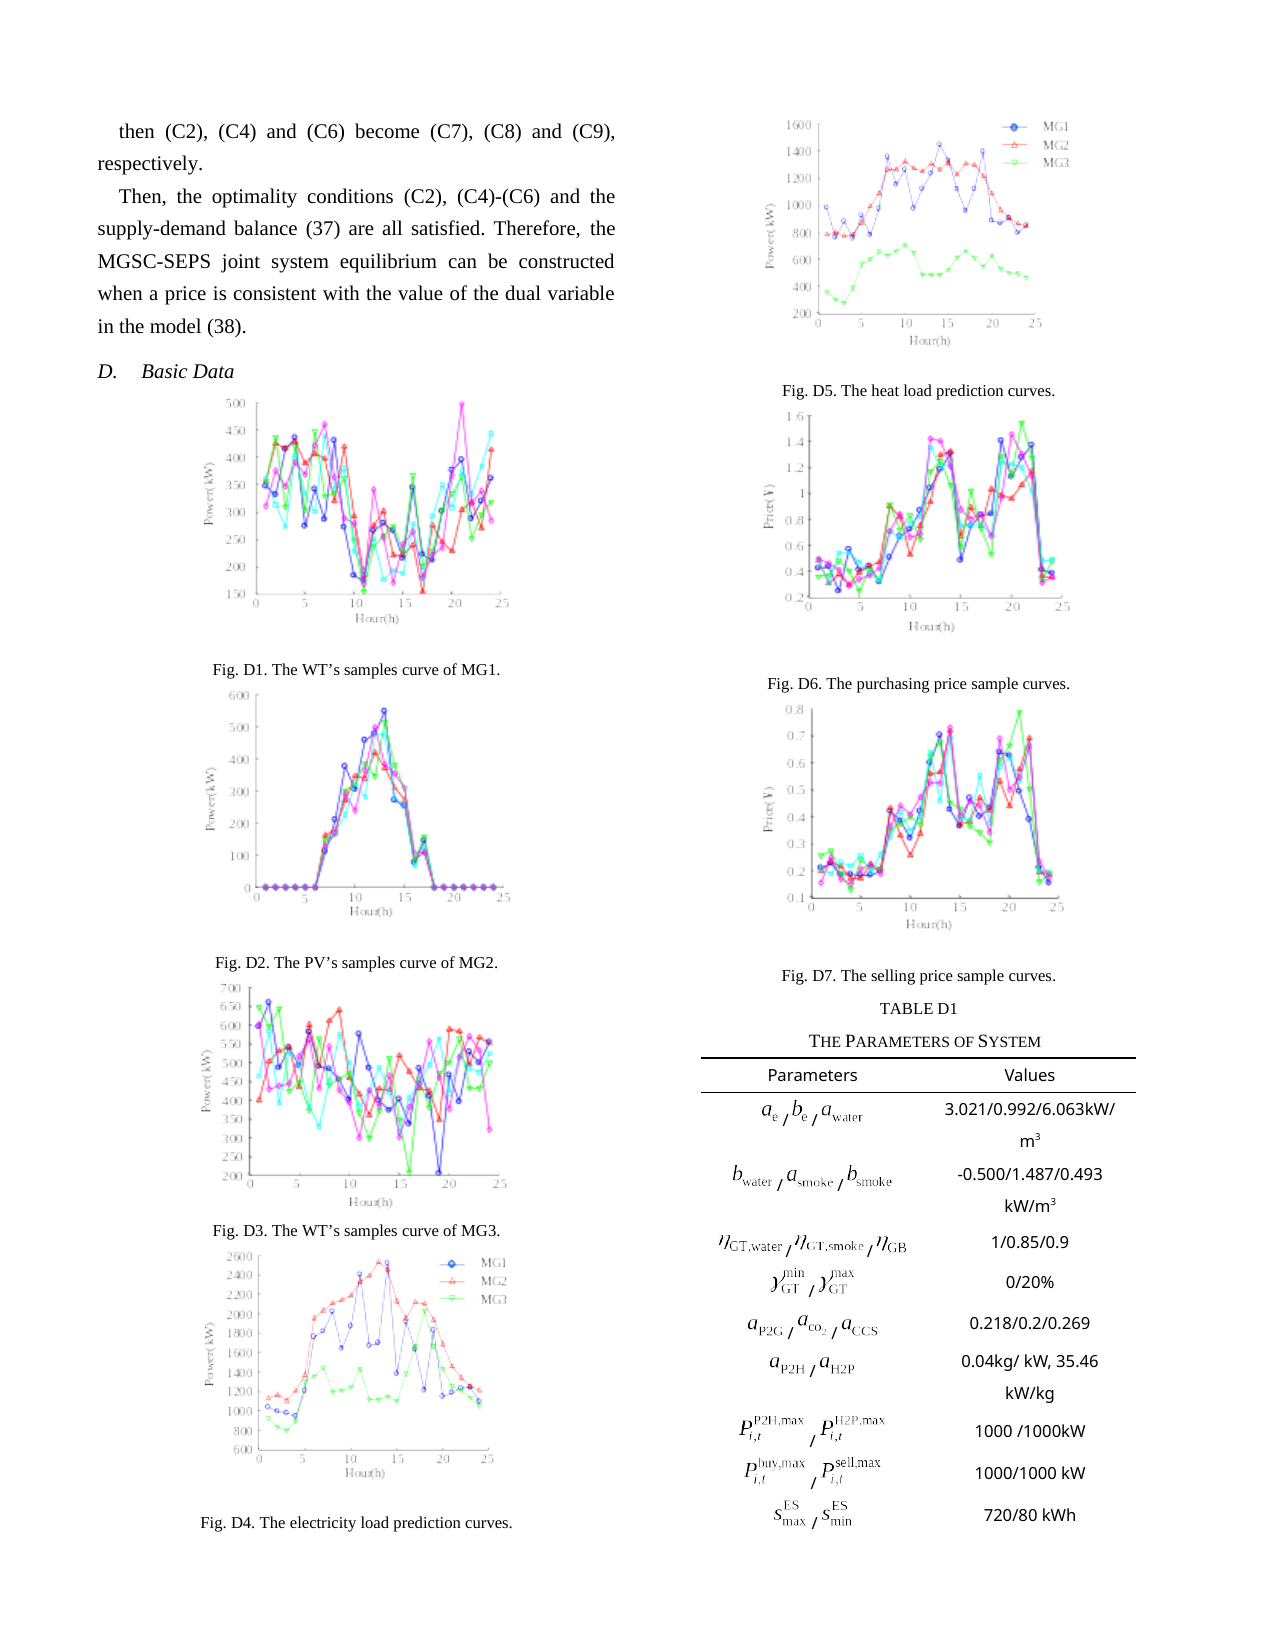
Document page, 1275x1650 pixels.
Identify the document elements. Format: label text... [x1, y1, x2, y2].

text then (C2), (C4) and (C6) become (C7), (C8) and (C9), respectively. [97, 114, 615, 179]
table_cell 1/0.85/0.9 [924, 1223, 1136, 1262]
table_cell 1000/1000 kW [924, 1452, 1136, 1494]
table_cell // [701, 1093, 924, 1158]
text Fig. D1. The WT’s samples curve of MG1. [97, 653, 615, 686]
table_header Values [924, 1059, 1136, 1092]
table_cell 0.04kg/ kW, 35.46 kW/kg [924, 1345, 1136, 1409]
table_cell / [701, 1345, 924, 1409]
text THE PARAMETERS OF SYSTEM [660, 1024, 1177, 1057]
table_cell 720/80 kWh [924, 1494, 1136, 1535]
table_header Parameters [701, 1059, 924, 1092]
table_cell 3.021/0.992/6.063kW/m3 [924, 1093, 1136, 1158]
text Fig. D3. The WT’s samples curve of MG3. [97, 1214, 615, 1246]
text Fig. D7. The selling price sample curves. [660, 959, 1177, 992]
table_cell / [701, 1410, 924, 1452]
text Fig. D5. The heat load prediction curves. [660, 374, 1177, 407]
table_cell / [701, 1452, 924, 1494]
subtitle Basic Data [97, 354, 615, 387]
text Fig. D4. The electricity load prediction curves. [97, 1506, 615, 1539]
table_cell // [701, 1158, 924, 1223]
text Fig. D6. The purchasing price sample curves. [660, 667, 1177, 699]
table_cell // [701, 1302, 924, 1344]
table_cell / [701, 1494, 924, 1535]
table_cell 0.218/0.2/0.269 [924, 1302, 1136, 1344]
text Fig. D2. The PV’s samples curve of MG2. [97, 946, 615, 978]
table_cell / [701, 1262, 924, 1302]
text Then, the optimality conditions (C2), (C4)-(C6) and the supply-demand balance (37) are all satisfied. Therefore, the MGSC-SEPS joint system equilibrium can be constructed when a price is consistent with the value of the dual variable in the model (38). [97, 179, 615, 342]
text TABLE D1 [660, 992, 1177, 1024]
table_cell 0/20% [924, 1262, 1136, 1302]
table_cell -0.500/1.487/0.493 kW/m3 [924, 1158, 1136, 1223]
table_cell 1000 /1000kW [924, 1410, 1136, 1452]
table_cell // [701, 1223, 924, 1262]
